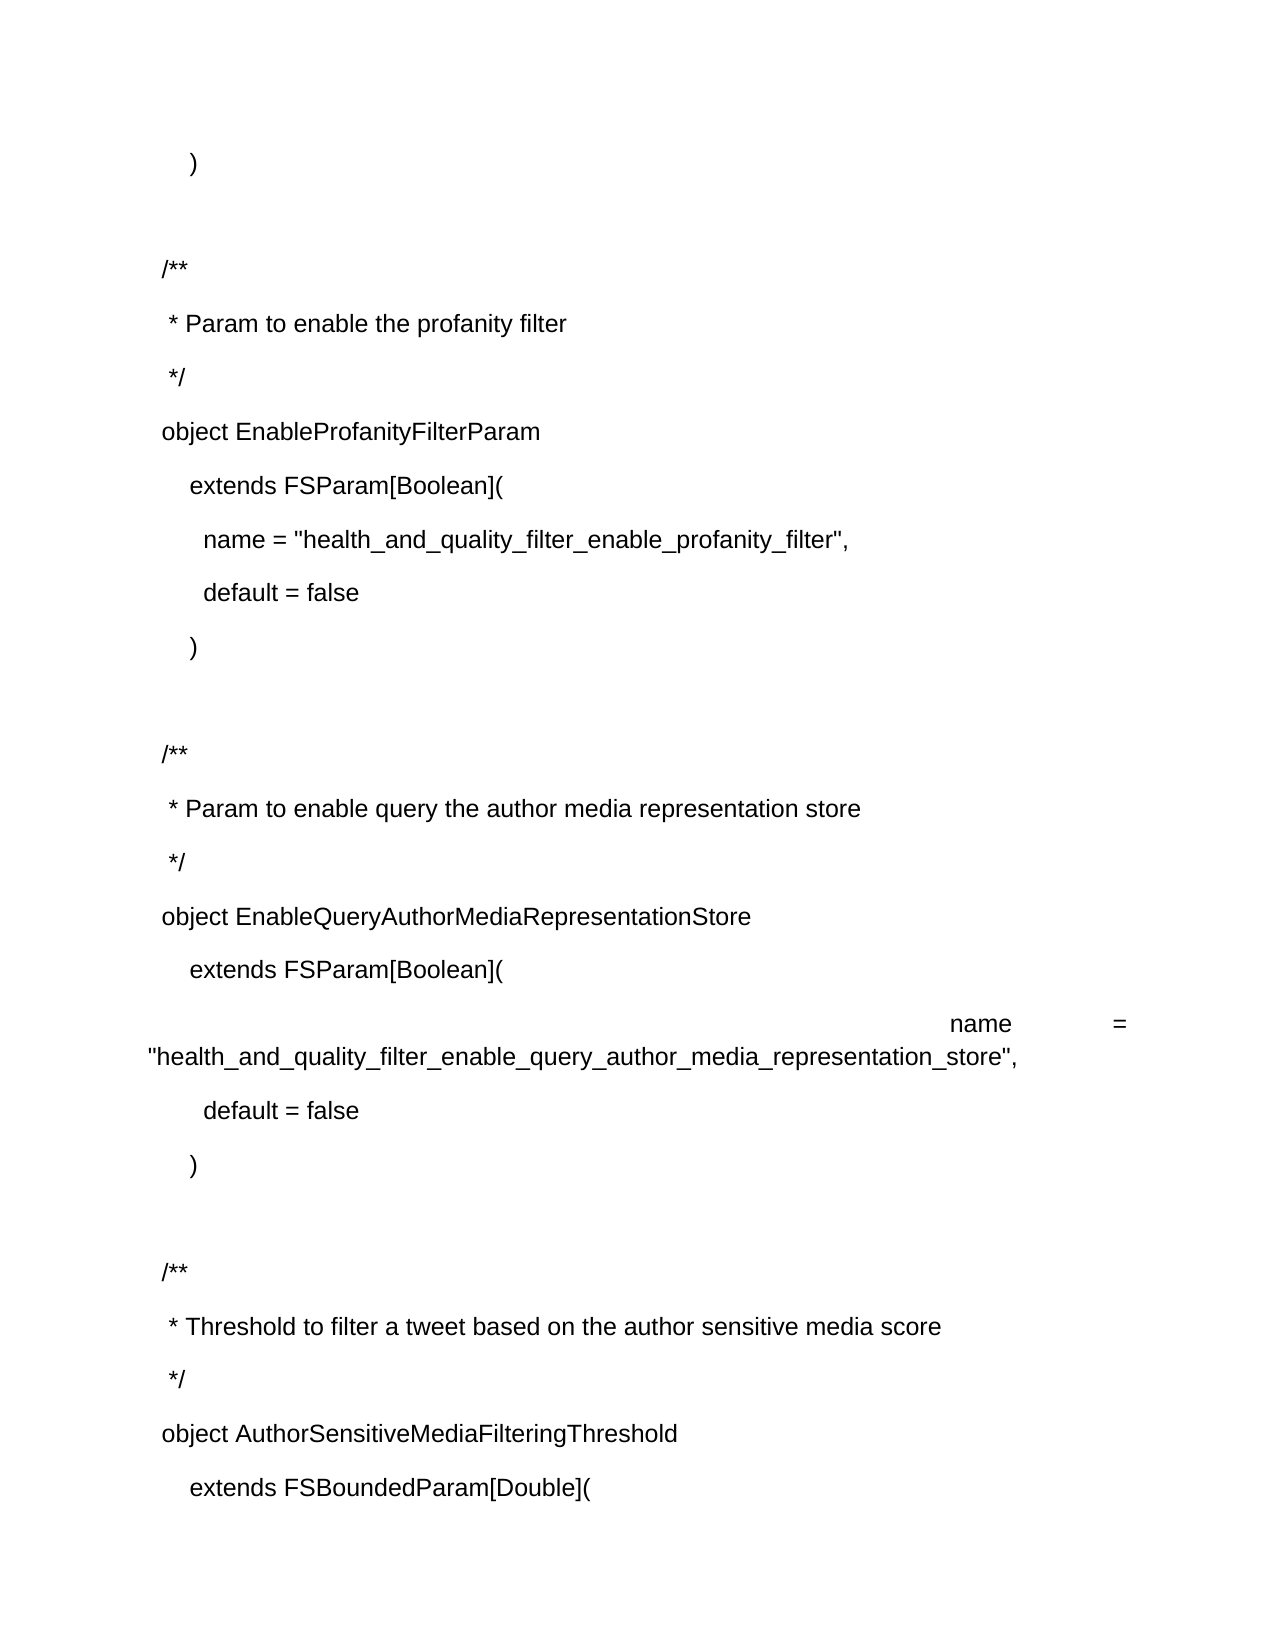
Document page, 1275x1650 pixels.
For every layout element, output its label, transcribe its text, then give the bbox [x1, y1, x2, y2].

text /** [148, 1258, 1127, 1286]
text extends FSParam[Boolean]( [148, 955, 1127, 984]
text */ [148, 848, 1127, 876]
text default = false [148, 578, 1127, 607]
text */ [148, 1365, 1127, 1394]
text /** [148, 255, 1127, 284]
text */ [148, 363, 1127, 392]
text ) [148, 632, 1127, 661]
text * Threshold to filter a tweet based on the author sensitive media score [148, 1312, 1127, 1340]
text object EnableQueryAuthorMediaRepresentationStore [148, 902, 1127, 930]
text ) [148, 1150, 1127, 1179]
text * Param to enable the profanity filter [148, 309, 1127, 338]
text ) [148, 148, 1127, 176]
text object EnableProfanityFilterParam [148, 417, 1127, 446]
text name = "health_and_quality_filter_enable_profanity_filter", [148, 524, 1127, 553]
text /** [148, 740, 1127, 769]
text default = false [148, 1096, 1127, 1125]
text name = "health_and_quality_filter_enable_query_author_media_representation_store", [148, 1009, 1127, 1071]
text extends FSParam[Boolean]( [148, 471, 1127, 499]
text * Param to enable query the author media representation store [148, 794, 1127, 823]
text object AuthorSensitiveMediaFilteringThreshold [148, 1419, 1127, 1448]
text extends FSBoundedParam[Double]( [148, 1473, 1127, 1502]
